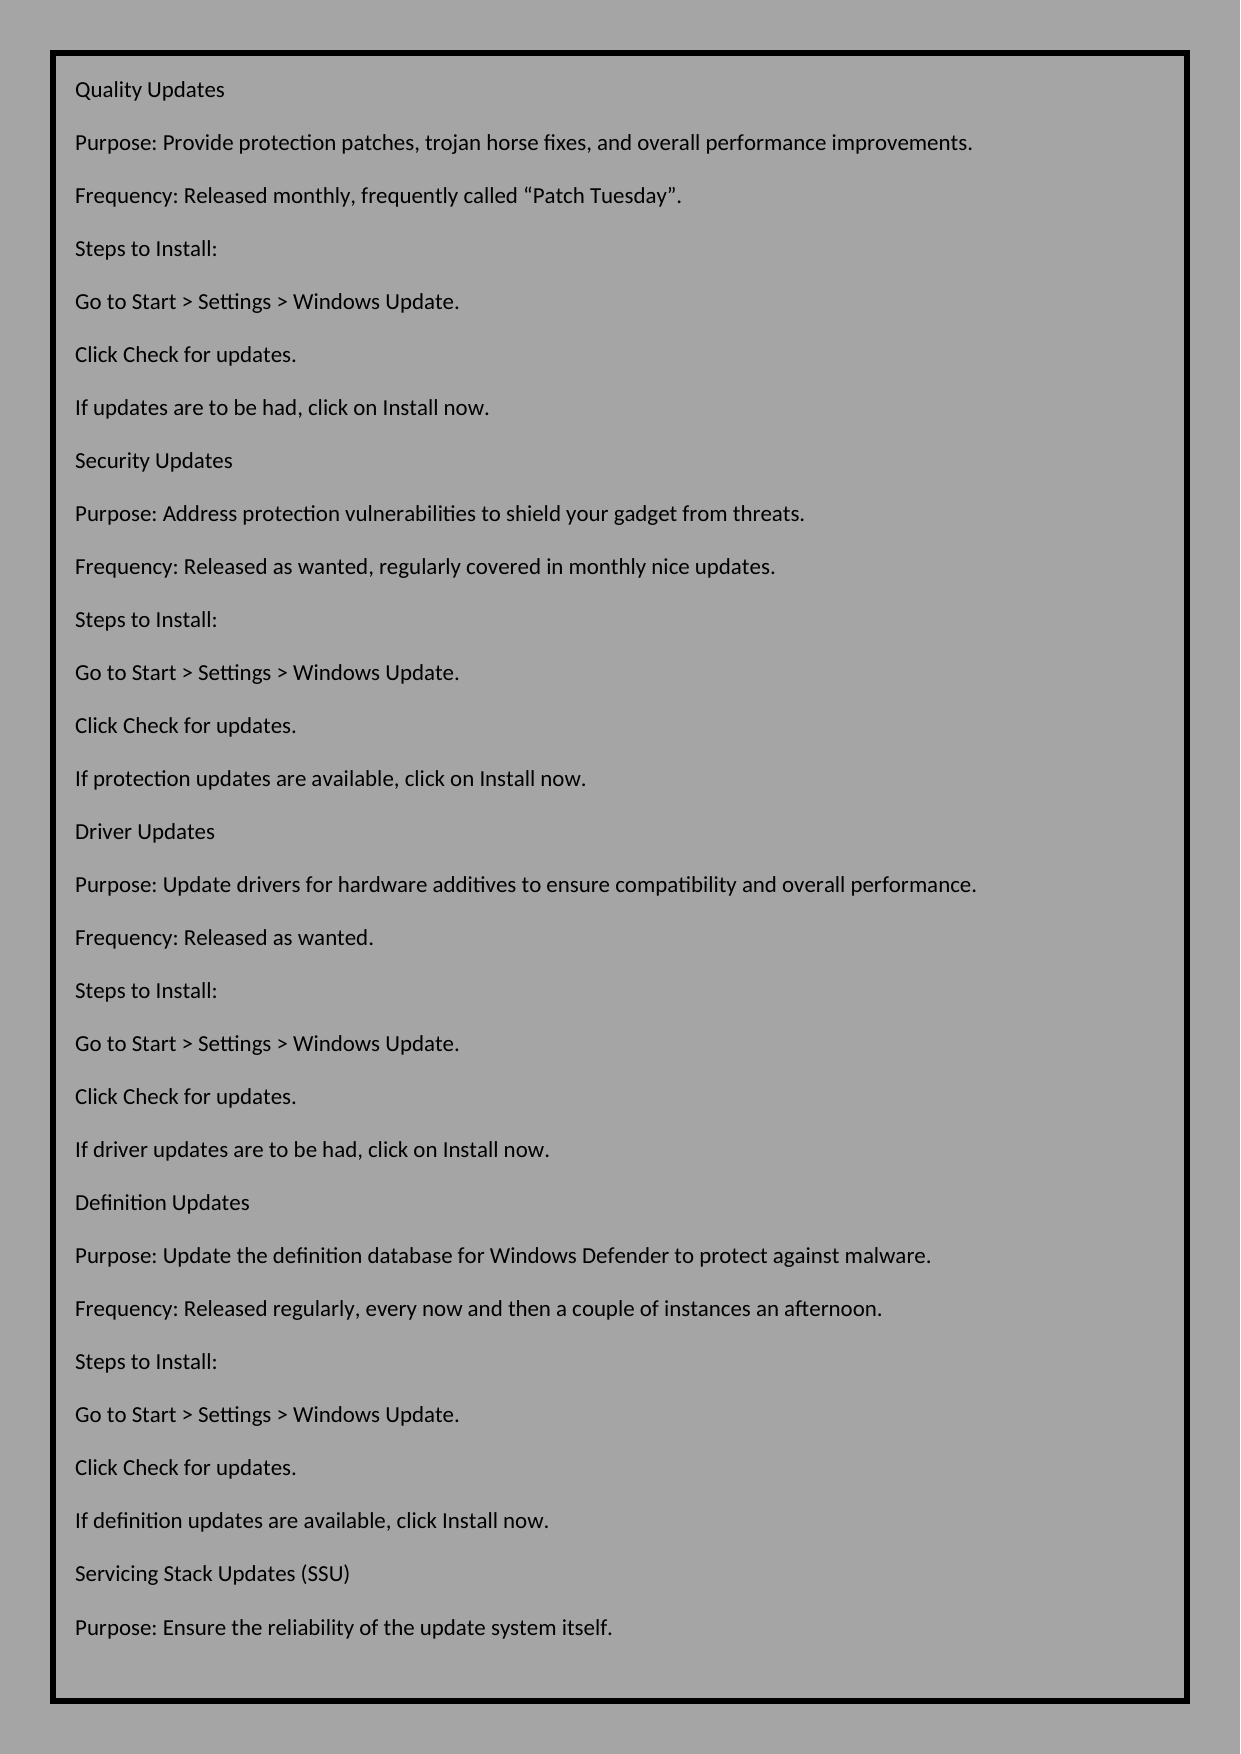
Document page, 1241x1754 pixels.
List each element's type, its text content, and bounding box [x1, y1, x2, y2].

text Frequency: Released regularly, every now and then a couple of instances an afternoon. [75, 1294, 1165, 1322]
text Click Check for updates. [75, 340, 1165, 368]
text Driver Updates [75, 817, 1165, 845]
text Go to Start > Settings > Windows Update. [75, 1029, 1165, 1057]
text If protection updates are available, click on Install now. [75, 764, 1165, 792]
text Go to Start > Settings > Windows Update. [75, 658, 1165, 686]
text Go to Start > Settings > Windows Update. [75, 287, 1165, 315]
text Purpose: Provide protection patches, trojan horse fixes, and overall performance improvements. [75, 128, 1165, 156]
text Purpose: Address protection vulnerabilities to shield your gadget from threats. [75, 499, 1165, 527]
text If updates are to be had, click on Install now. [75, 393, 1165, 421]
text Definition Updates [75, 1188, 1165, 1216]
text Click Check for updates. [75, 1453, 1165, 1482]
text Frequency: Released monthly, frequently called “Patch Tuesday”. [75, 181, 1165, 209]
text Servicing Stack Updates (SSU) [75, 1559, 1165, 1588]
text Go to Start > Settings > Windows Update. [75, 1401, 1165, 1428]
text Purpose: Update the definition database for Windows Defender to protect against malware. [75, 1241, 1165, 1269]
text If driver updates are to be had, click on Install now. [75, 1135, 1165, 1163]
text Frequency: Released as wanted. [75, 923, 1165, 951]
text If definition updates are available, click Install now. [75, 1507, 1165, 1534]
text Purpose: Ensure the reliability of the update system itself. [75, 1613, 1165, 1641]
text Security Updates [75, 446, 1165, 474]
text Steps to Install: [75, 234, 1165, 262]
text Quality Updates [75, 75, 1165, 103]
text Click Check for updates. [75, 1082, 1165, 1110]
text Steps to Install: [75, 976, 1165, 1004]
text Purpose: Update drivers for hardware additives to ensure compatibility and overall performance. [75, 870, 1165, 898]
text Steps to Install: [75, 605, 1165, 633]
text Frequency: Released as wanted, regularly covered in monthly nice updates. [75, 552, 1165, 580]
text Click Check for updates. [75, 711, 1165, 739]
text Steps to Install: [75, 1347, 1165, 1376]
